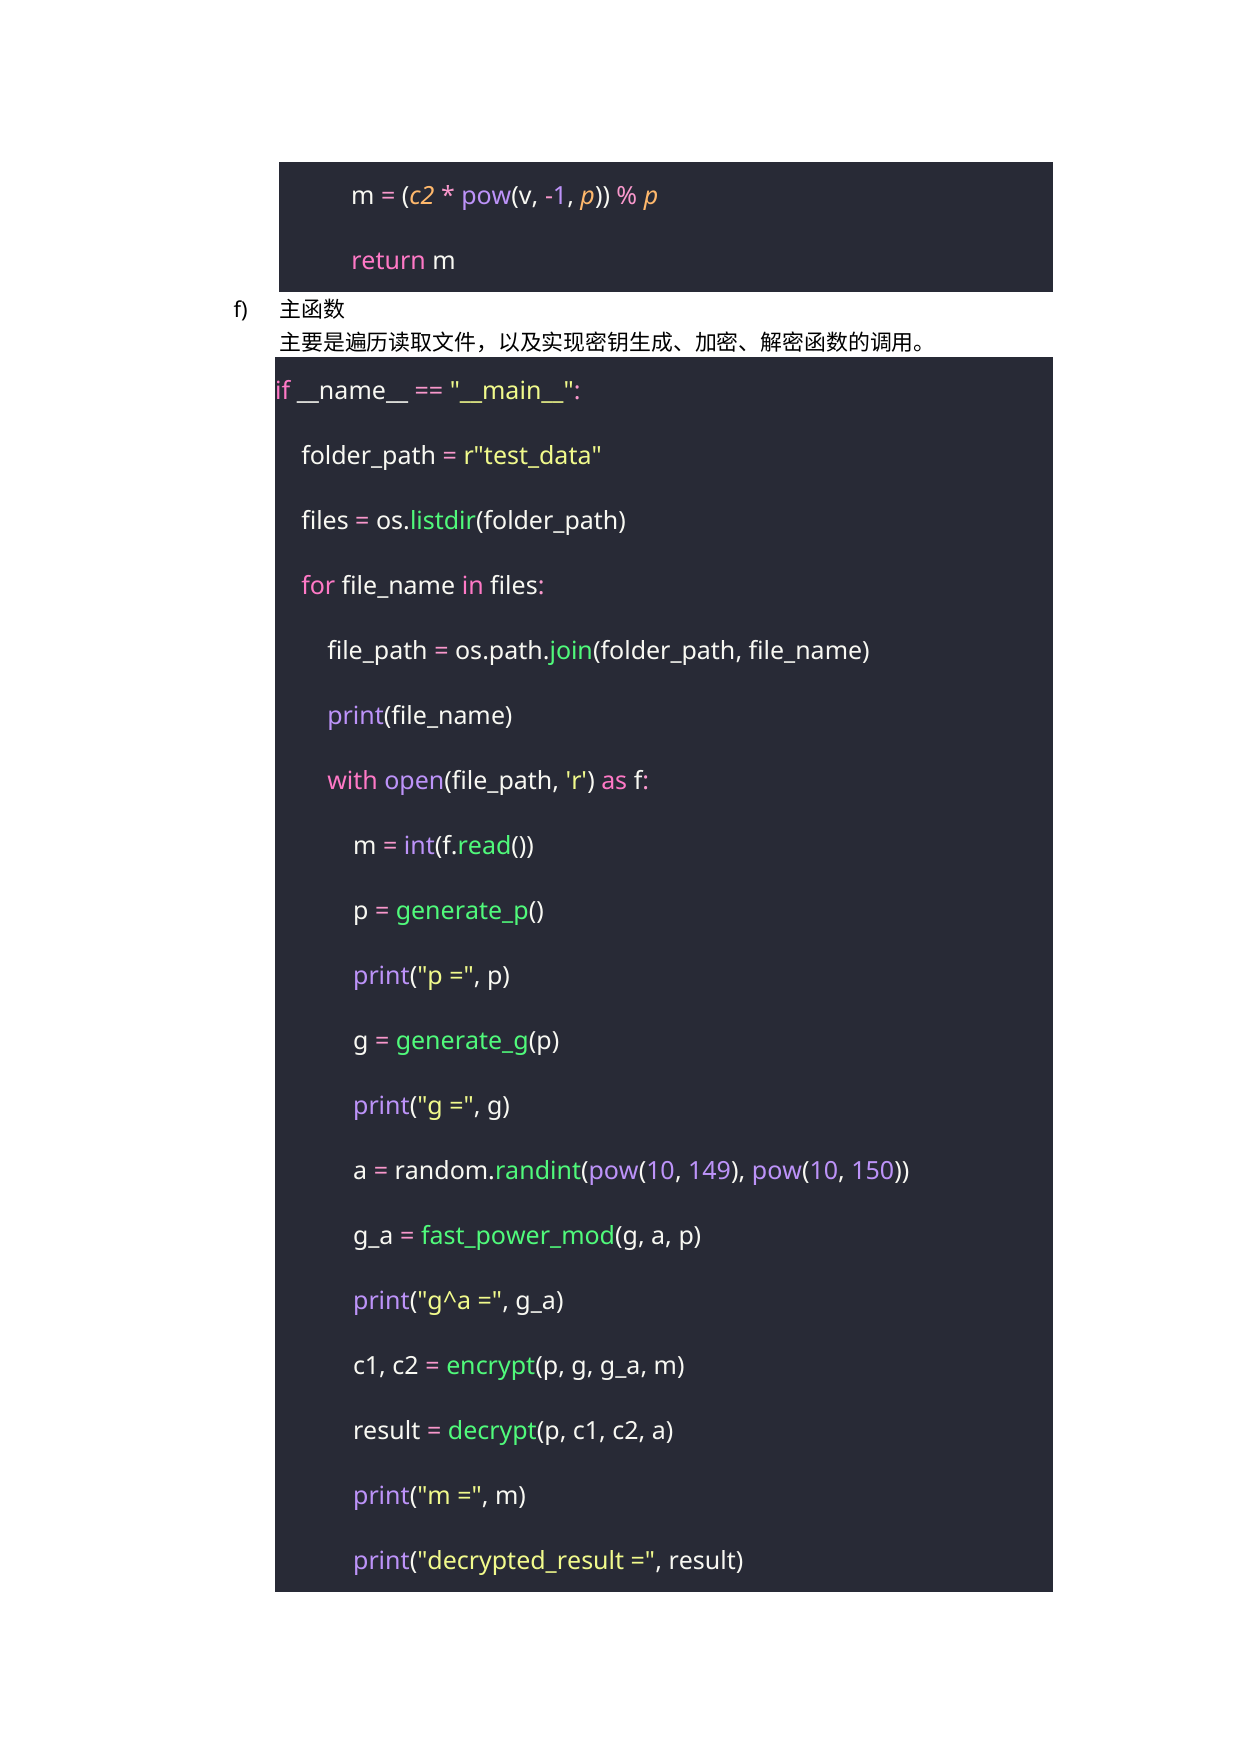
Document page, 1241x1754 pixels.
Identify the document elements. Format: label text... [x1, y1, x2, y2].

list 主函数 [233, 292, 1053, 324]
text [275, 357, 1053, 1592]
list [279, 162, 1053, 292]
list 主要是遍历读取文件，以及实现密钥生成、加密、解密函数的调用。 [279, 324, 1053, 357]
